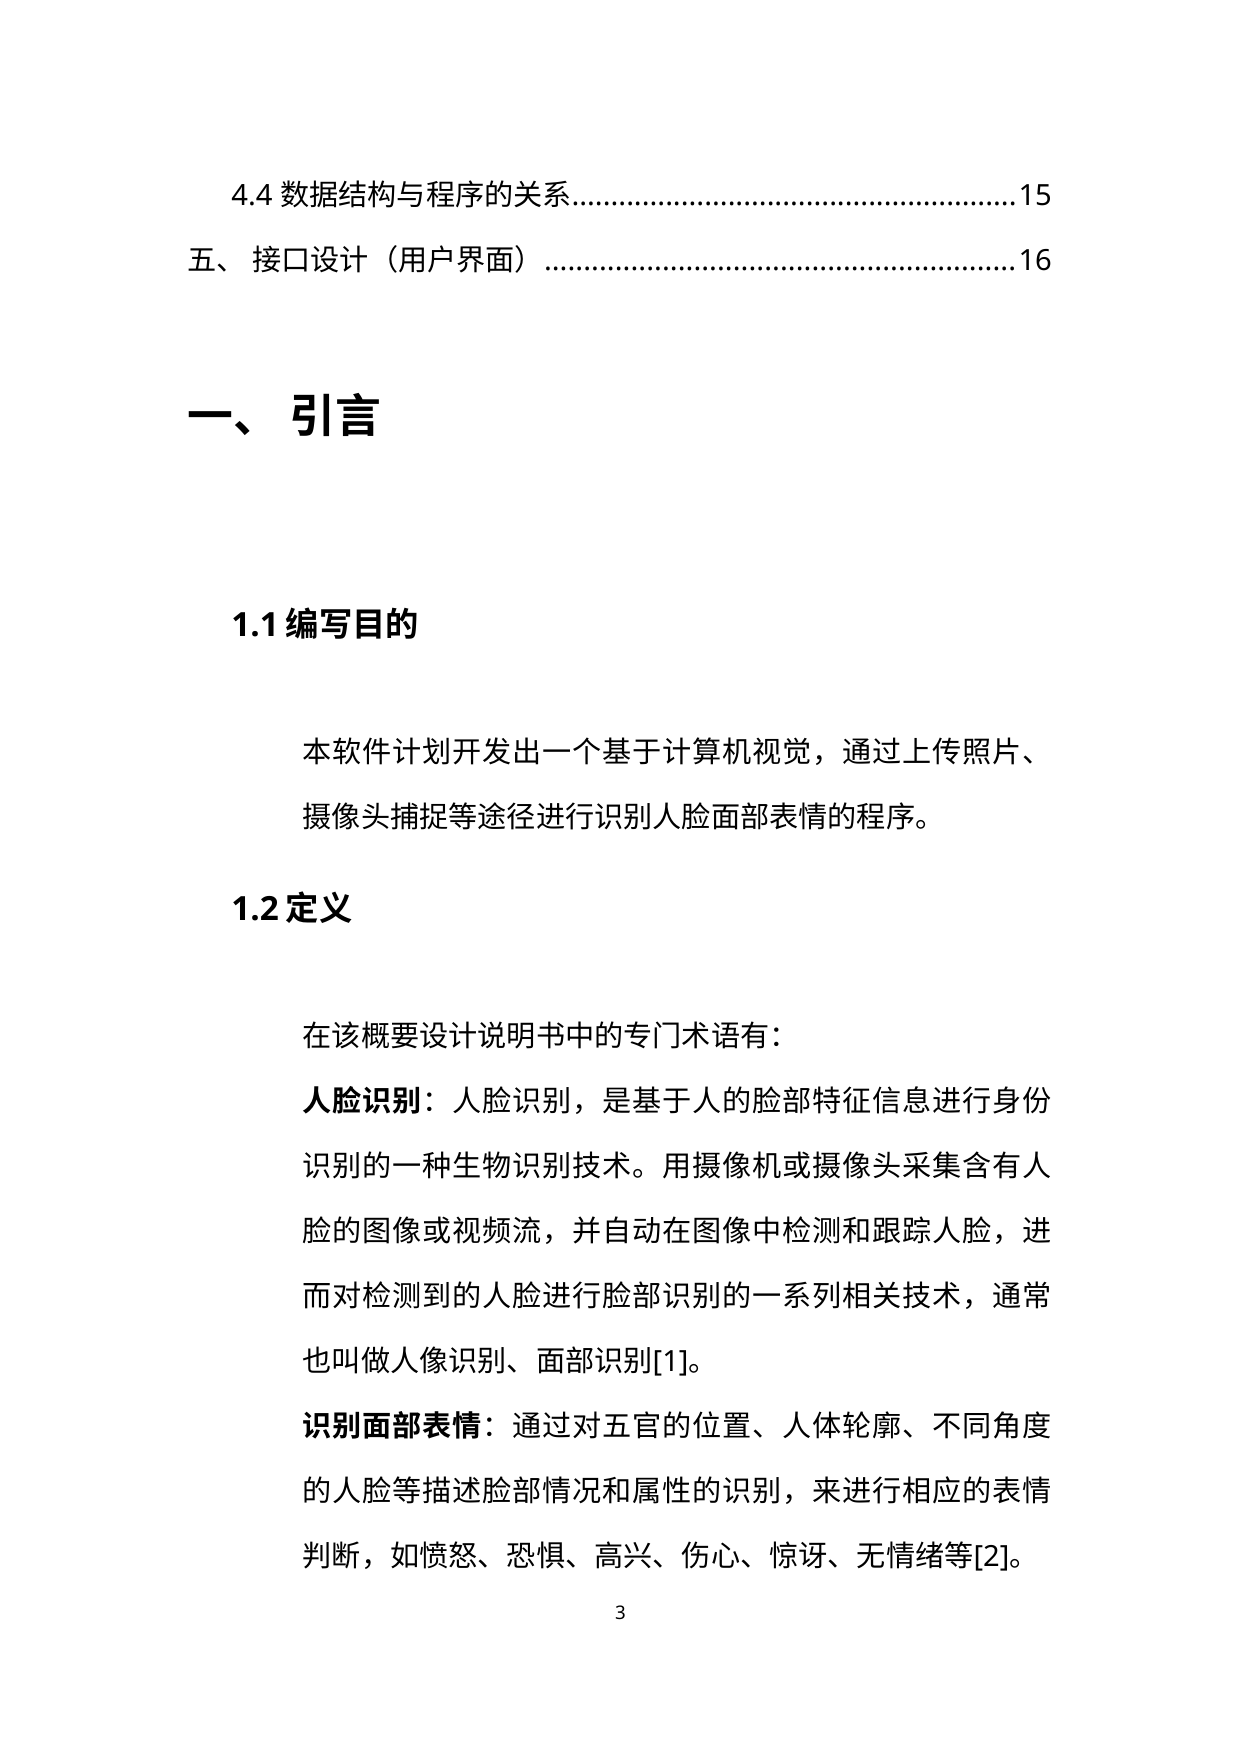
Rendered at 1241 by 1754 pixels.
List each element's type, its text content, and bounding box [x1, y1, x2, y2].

list 人脸识别：人脸识别，是基于人的脸部特征信息进行身份识别的一种生物识别技术。用摄像机或摄像头采集含有人脸的图像或视频流，并自动在图像中检测和跟踪人脸，进而对检测到的人脸进行脸部识别的一系列相关技术，通常也叫做人像识别、面部识别[1]。 [302, 1066, 1053, 1391]
list 本软件计划开发出一个基于计算机视觉，通过上传照片、摄像头捕捉等途径进行识别人脸面部表情的程序。 [302, 717, 1053, 847]
list 识别面部表情：通过对五官的位置、人体轮廓、不同角度的人脸等描述脸部情况和属性的识别，来进行相应的表情判断，如愤怒、恐惧、高兴、伤心、惊讶、无情绪等[2]。 [302, 1391, 1053, 1586]
subtitle 一、 引言 [187, 364, 1053, 462]
subtitle 1.2定义 [187, 874, 1053, 939]
list 在该概要设计说明书中的专门术语有： [302, 1001, 1053, 1066]
subtitle 1.1编写目的 [187, 589, 1053, 654]
